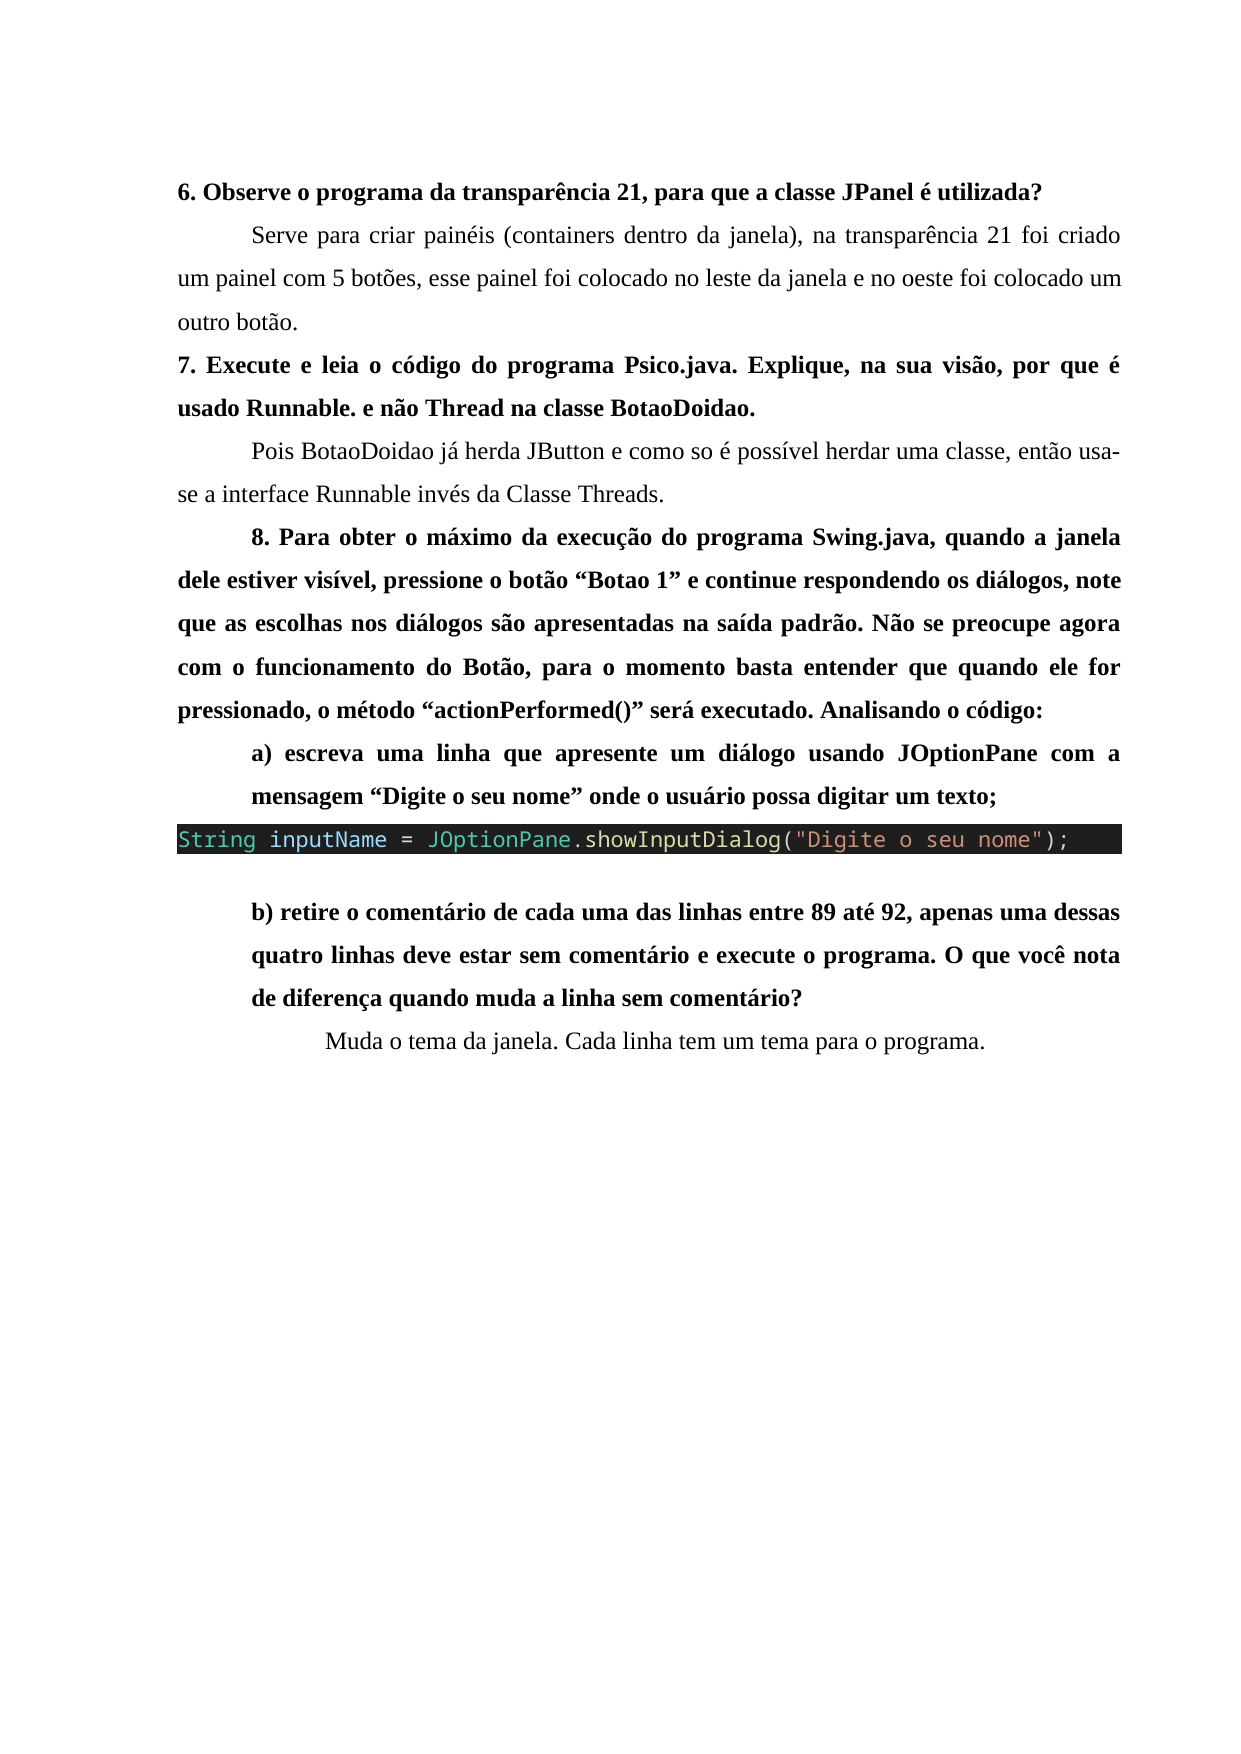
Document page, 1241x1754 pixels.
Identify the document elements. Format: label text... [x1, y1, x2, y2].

text Muda o tema da janela. Cada linha tem um tema para o programa. [251, 1026, 1122, 1055]
text Pois BotaoDoidao já herda JButton e como so é possível herdar uma classe, então usa-se a interface Runnable invés da Classe Threads. [177, 436, 1122, 508]
text Serve para criar painéis (containers dentro da janela), na transparência 21 foi criado um painel com 5 botões, esse painel foi colocado no leste da janela e no oeste foi colocado um outro botão. [177, 220, 1122, 335]
text 7. Execute e leia o código do programa Psico.java. Explique, na sua visão, por que é usado Runnable. e não Thread na classe BotaoDoidao. [177, 350, 1122, 422]
text String inputName = JOptionPane.showInputDialog("Digite o seu nome"); [177, 824, 1122, 854]
text b) retire o comentário de cada uma das linhas entre 89 até 92, apenas uma dessas quatro linhas deve estar sem comentário e execute o programa. O que você nota de diferença quando muda a linha sem comentário? [251, 897, 1122, 1012]
text 8. Para obter o máximo da execução do programa Swing.java, quando a janela dele estiver visível, pressione o botão “Botao 1” e continue respondendo os diálogos, note que as escolhas nos diálogos são apresentadas na saída padrão. Não se preocupe agora com o funcionamento do Botão, para o momento basta entender que quando ele for pressionado, o método “actionPerformed()” será executado. Analisando o código: [177, 522, 1122, 723]
text a) escreva uma linha que apresente um diálogo usando JOptionPane com a mensagem “Digite o seu nome” onde o usuário possa digitar um texto; [251, 738, 1122, 810]
text 6. Observe o programa da transparência 21, para que a classe JPanel é utilizada? [177, 177, 1122, 206]
